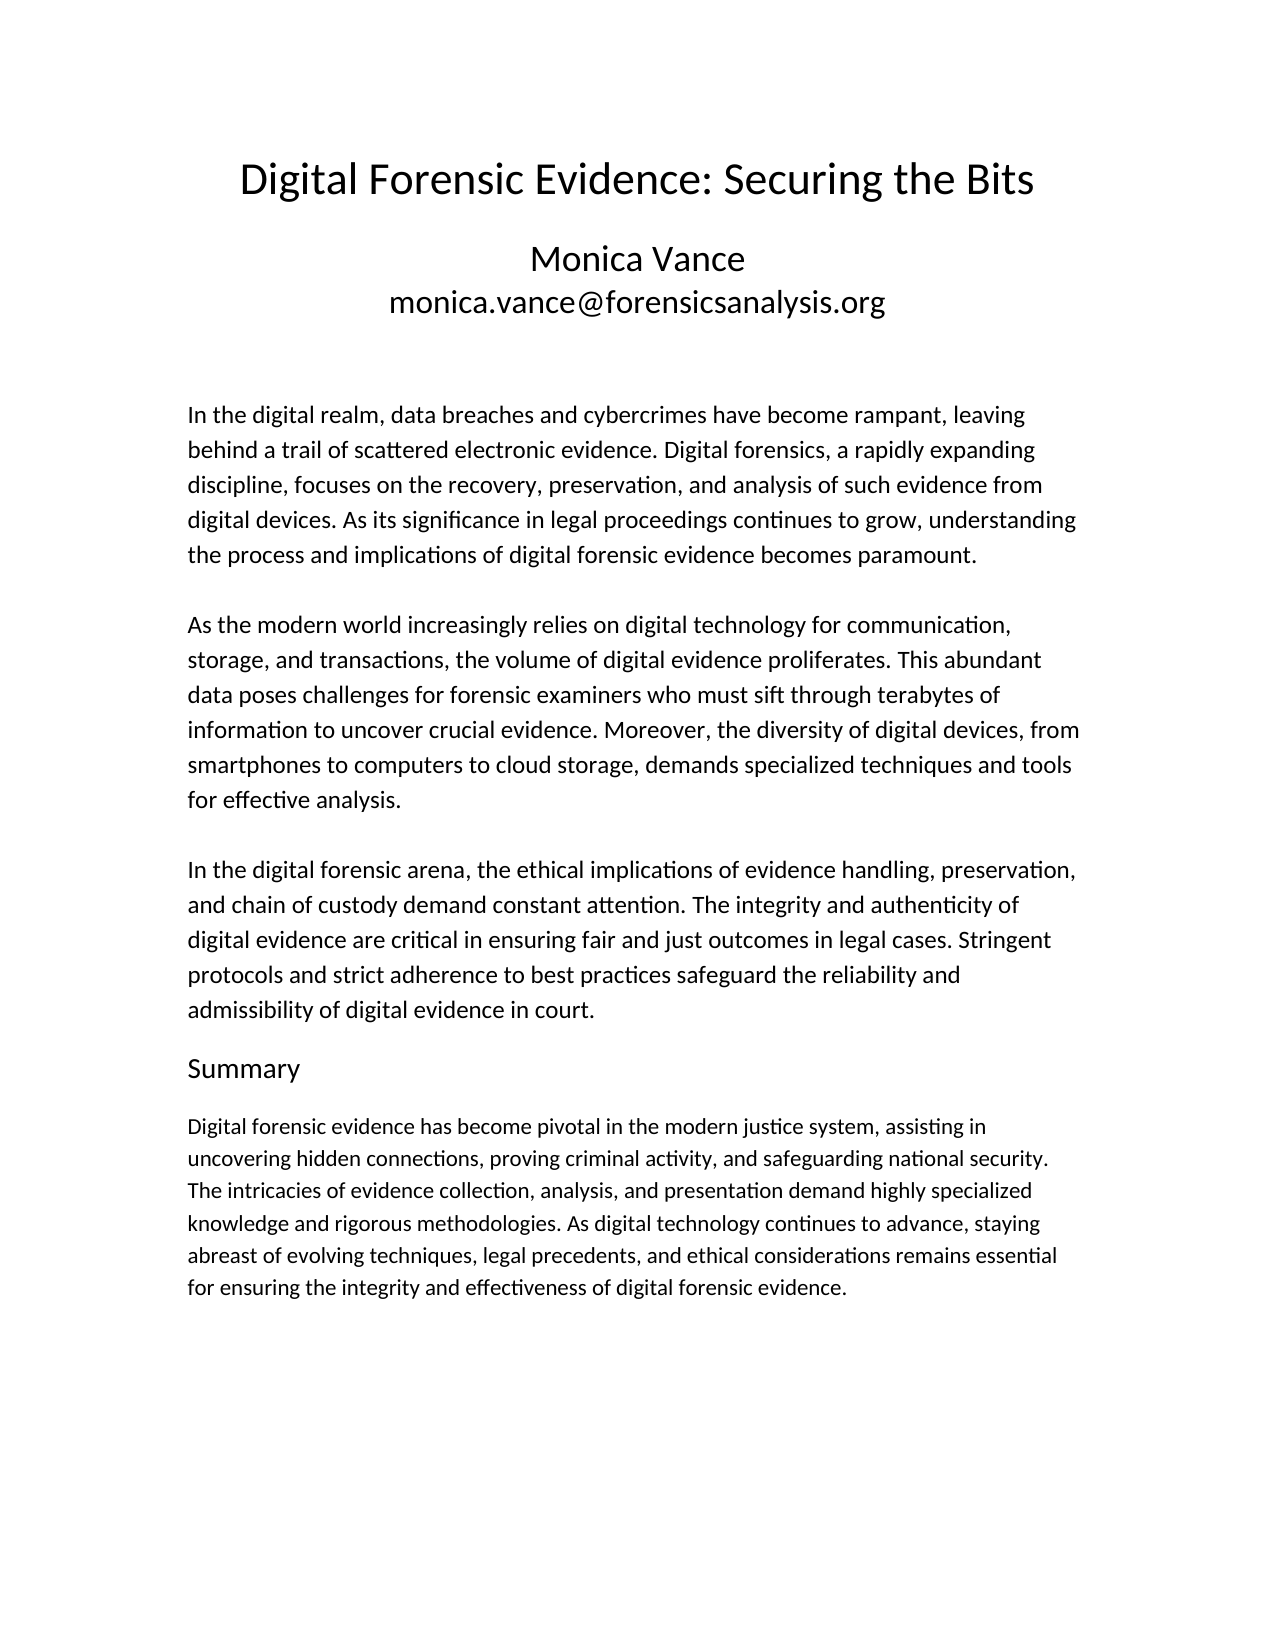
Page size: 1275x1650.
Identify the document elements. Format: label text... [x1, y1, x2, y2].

text Summary [187, 1050, 1087, 1086]
text In the digital realm, data breaches and cybercrimes have become rampant, leaving behind a trail of scattered electronic evidence. Digital forensics, a rapidly expanding discipline, focuses on the recovery, preservation, and analysis of such evidence from digital devices. As its significance in legal proceedings continues to grow, understanding the process and implications of digital forensic evidence becomes paramount. As the modern world increasingly relies on digital technology for communication, storage, and transactions, the volume of digital evidence proliferates. This abundant data poses challenges for forensic examiners who must sift through terabytes of information to uncover crucial evidence. Moreover, the diversity of digital devices, from smartphones to computers to cloud storage, demands specialized techniques and tools for effective analysis. In the digital forensic arena, the ethical implications of evidence handling, preservation, and chain of custody demand constant attention. The integrity and authenticity of digital evidence are critical in ensuring fair and just outcomes in legal cases. Stringent protocols and strict adherence to best practices safeguard the reliability and admissibility of digital evidence in court. [187, 399, 1087, 1025]
text Digital Forensic Evidence: Securing the Bits [187, 150, 1087, 206]
text monica.vance@forensicsanalysis.org [187, 281, 1087, 322]
text Monica Vance [187, 235, 1087, 281]
text Digital forensic evidence has become pivotal in the modern justice system, assisting in uncovering hidden connections, proving criminal activity, and safeguarding national security. The intricacies of evidence collection, analysis, and presentation demand highly specialized knowledge and rigorous methodologies. As digital technology continues to advance, staying abreast of evolving techniques, legal precedents, and ethical considerations remains essential for ensuring the integrity and effectiveness of digital forensic evidence. [187, 1112, 1087, 1301]
